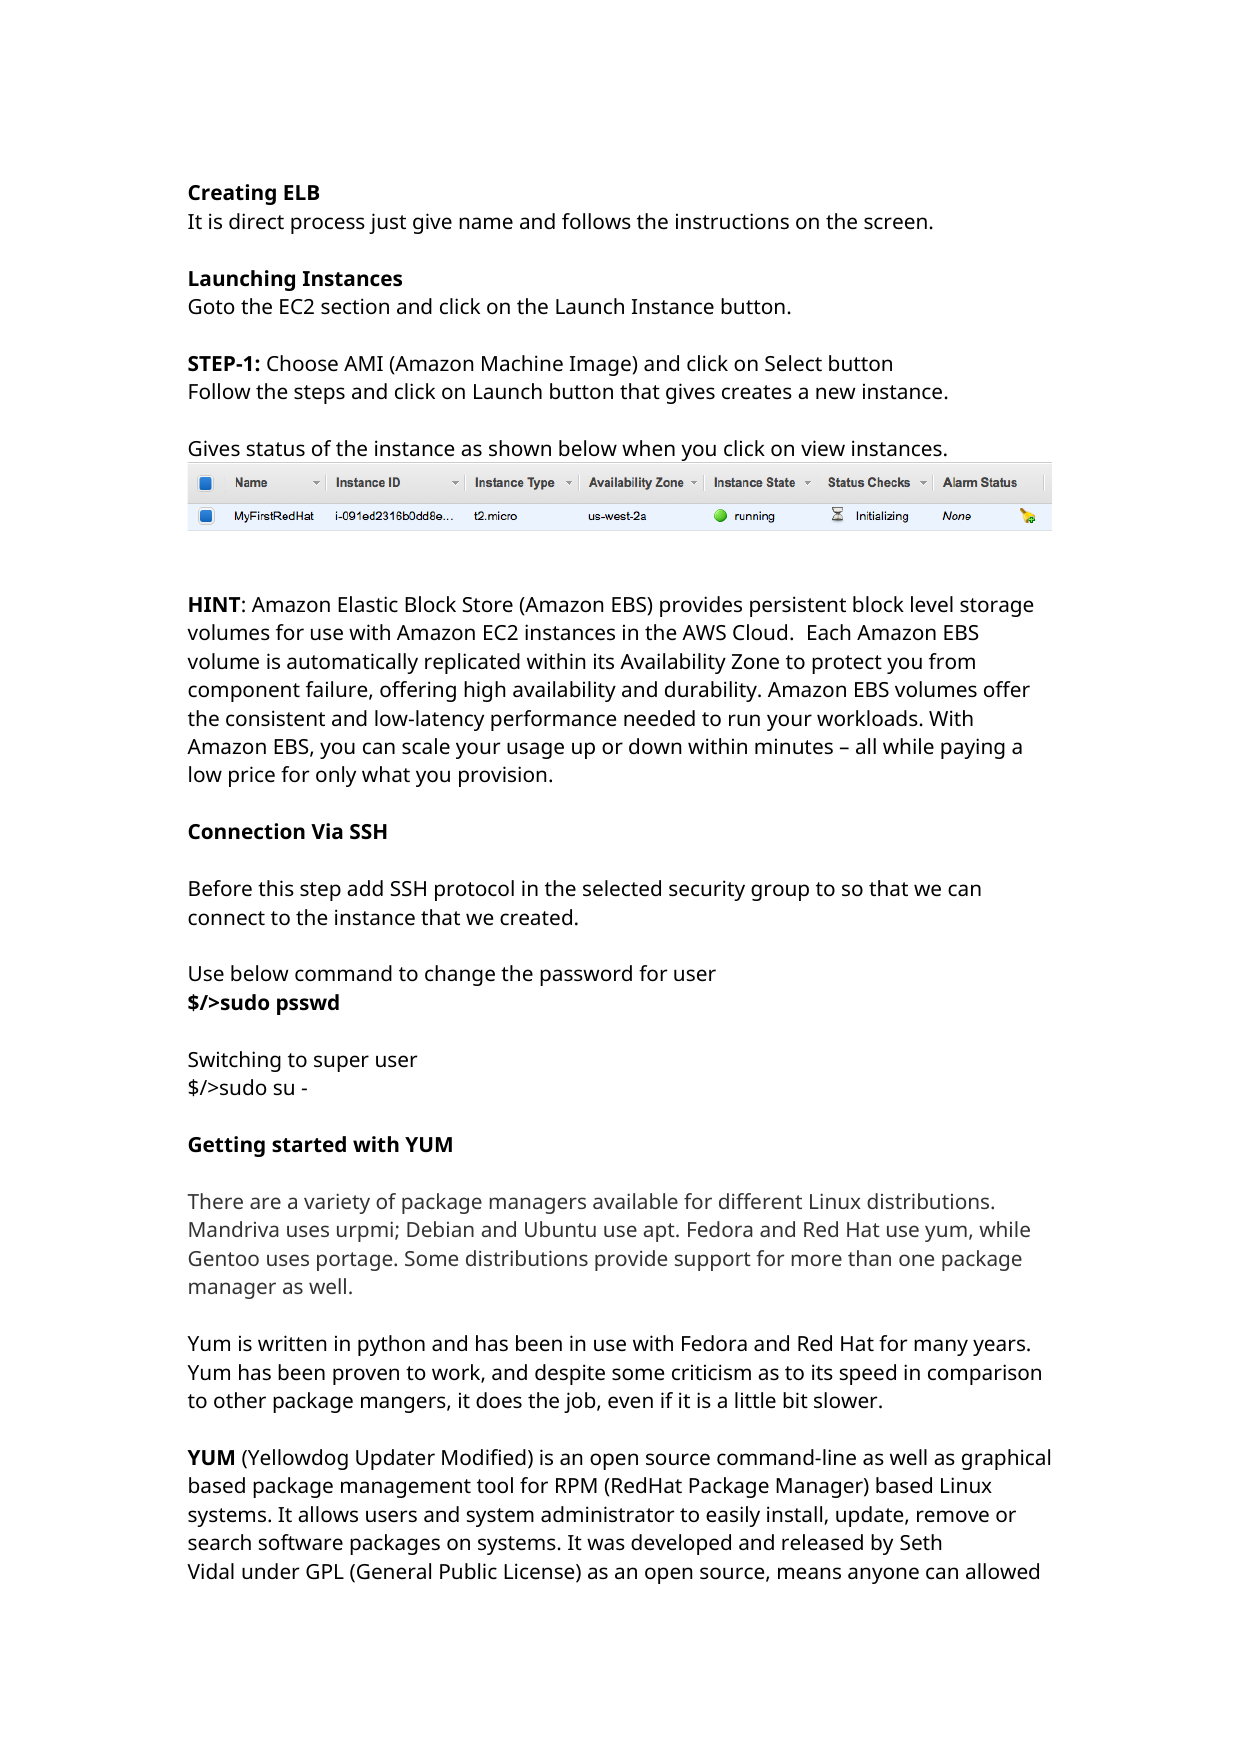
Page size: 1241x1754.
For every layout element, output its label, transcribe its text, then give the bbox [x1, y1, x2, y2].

text Getting started with YUM [187, 1130, 1053, 1159]
text $/>sudo su - [187, 1073, 1053, 1102]
picture [187, 462, 1053, 533]
text Connection Via SSH [187, 817, 1053, 846]
text Creating ELB [187, 178, 1053, 207]
text Before this step add SSH protocol in the selected security group to so that we can connect to the instance that we created. [187, 874, 1053, 931]
text Goto the EC2 section and click on the Launch Instance button. [187, 292, 1053, 321]
text It is direct process just give name and follows the instructions on the screen. [187, 207, 1053, 235]
text Follow the steps and click on Launch button that gives creates a new instance. [187, 377, 1053, 406]
text Launching Instances [187, 264, 1053, 292]
text $/>sudo psswd [187, 988, 1053, 1016]
text Switching to super user [187, 1045, 1053, 1073]
text Use below command to change the password for user [187, 959, 1053, 988]
text HINT: Amazon Elastic Block Store (Amazon EBS) provides persistent block level storage volumes for use with Amazon EC2 instances in the AWS Cloud. Each Amazon EBS volume is automatically replicated within its Availability Zone to protect you from component failure, offering high availability and durability. Amazon EBS volumes offer the consistent and low-latency performance needed to run your workloads. With Amazon EBS, you can scale your usage up or down within minutes – all while paying a low price for only what you provision. [187, 590, 1053, 789]
text STEP-1: Choose AMI (Amazon Machine Image) and click on Select button [187, 349, 1053, 377]
text Gives status of the instance as shown below when you click on view instances. [187, 434, 1053, 462]
